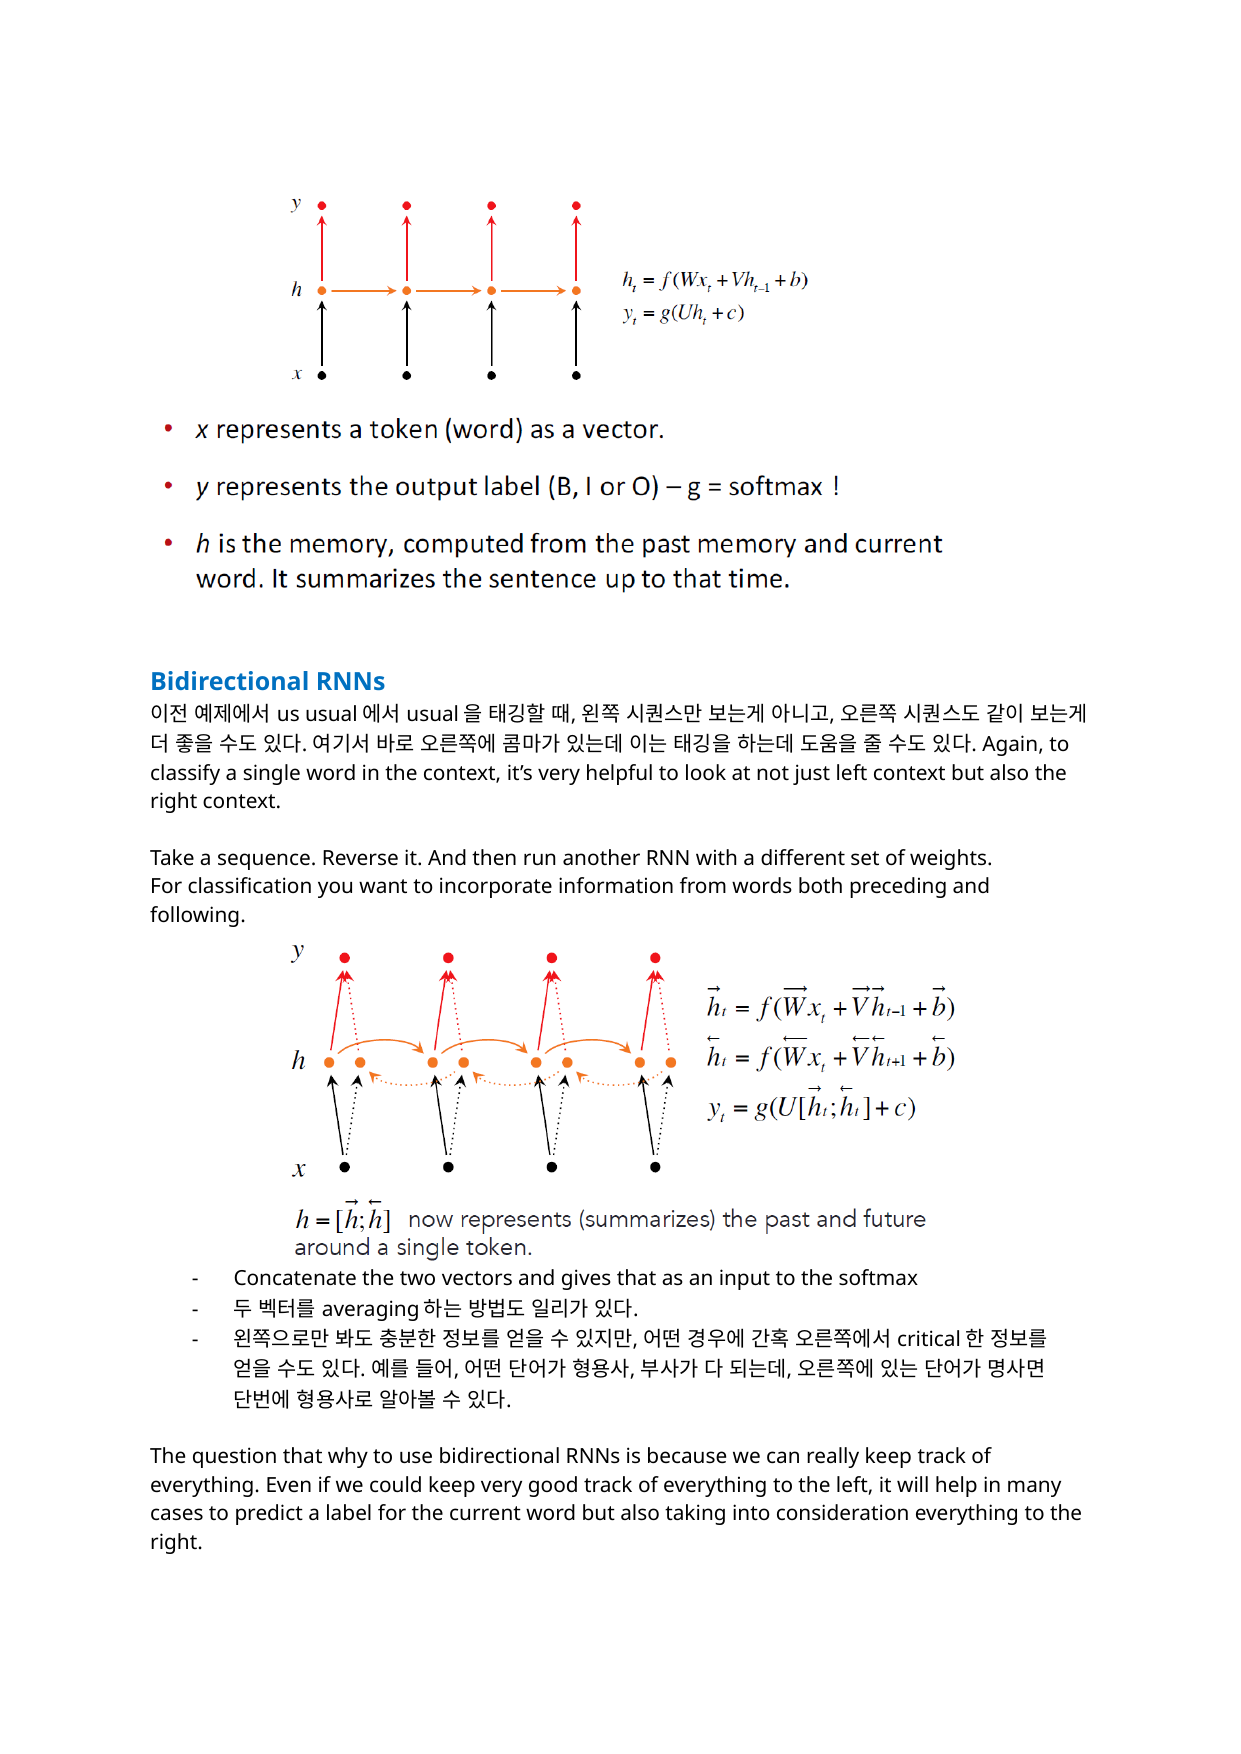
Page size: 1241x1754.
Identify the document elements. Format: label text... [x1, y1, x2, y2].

text 이전 예제에서 us usual에서 usual을 태깅할 때, 왼쪽 시퀀스만 보는게 아니고, 오른쪽 시퀀스도 같이 보는게 더 좋을 수도 있다. 여기서 바로 오른쪽에 콤마가 있는데 이는 태깅을 하는데 도움을 줄 수도 있다. Again, to classify a single word in the context, it’s very helpful to look at not just left context but also the right context. [150, 697, 1090, 815]
list Concatenate the two vectors and gives that as an input to the softmax [192, 1263, 1090, 1292]
text The question that why to use bidirectional RNNs is because we can really keep track of everything. Even if we could keep very good track of everything to the left, it will help in many cases to predict a label for the current word but also taking into consideration everything to the right. [150, 1442, 1090, 1555]
text Take a sequence. Reverse it. And then run another RNN with a different set of weights. [150, 843, 1090, 872]
picture [271, 928, 969, 1264]
text Bidirectional RNNs [150, 663, 1090, 697]
picture [150, 177, 955, 607]
text For classification you want to incorporate information from words both preceding and following. [150, 872, 1090, 928]
list 왼쪽으로만 봐도 충분한 정보를 얻을 수 있지만, 어떤 경우에 간혹 오른쪽에서 critical한 정보를 얻을 수도 있다. 예를 들어, 어떤 단어가 형용사, 부사가 다 되는데, 오른쪽에 있는 단어가 명사면 단번에 형용사로 알아볼 수 있다. [192, 1322, 1090, 1413]
list 두 벡터를 averaging하는 방법도 일리가 있다. [192, 1292, 1090, 1322]
